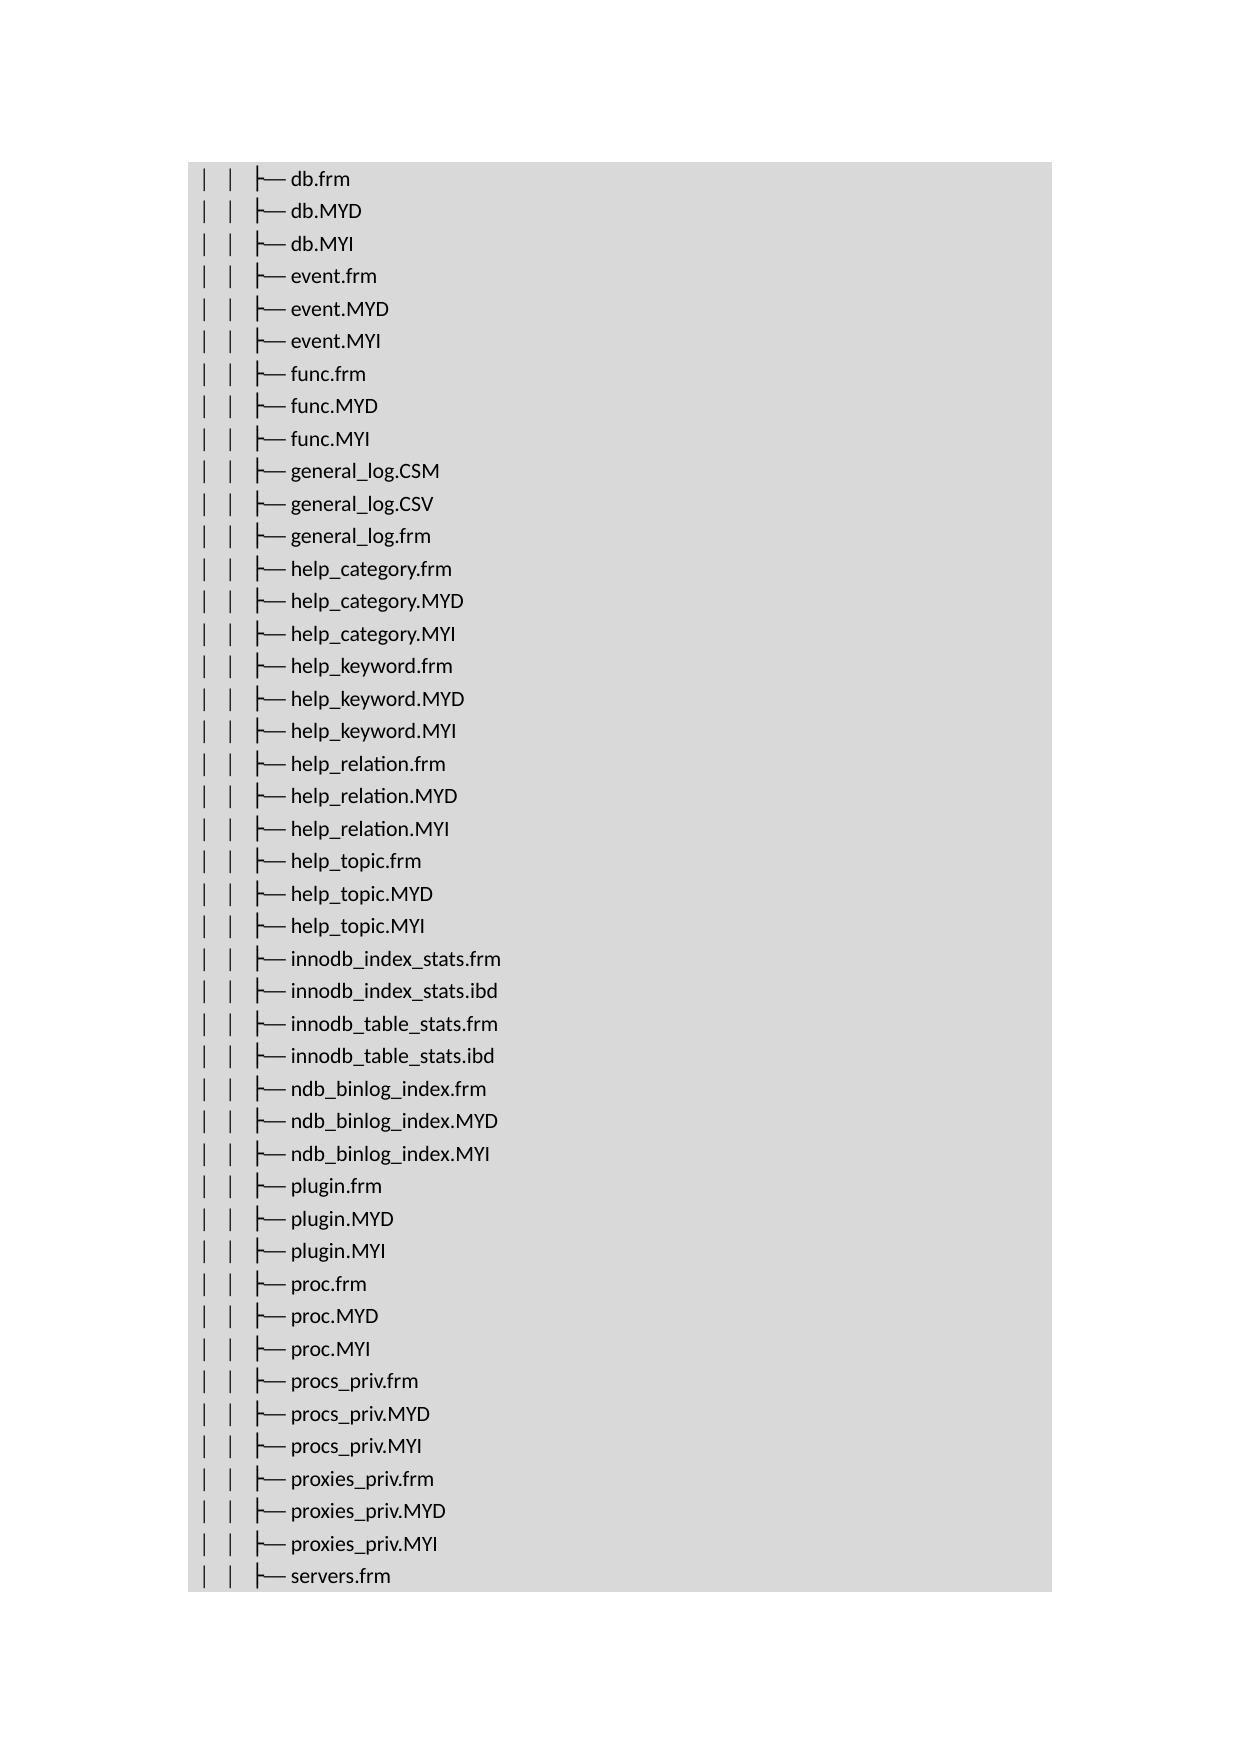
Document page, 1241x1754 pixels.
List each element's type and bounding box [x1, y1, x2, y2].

table_header [188, 162, 1052, 1592]
